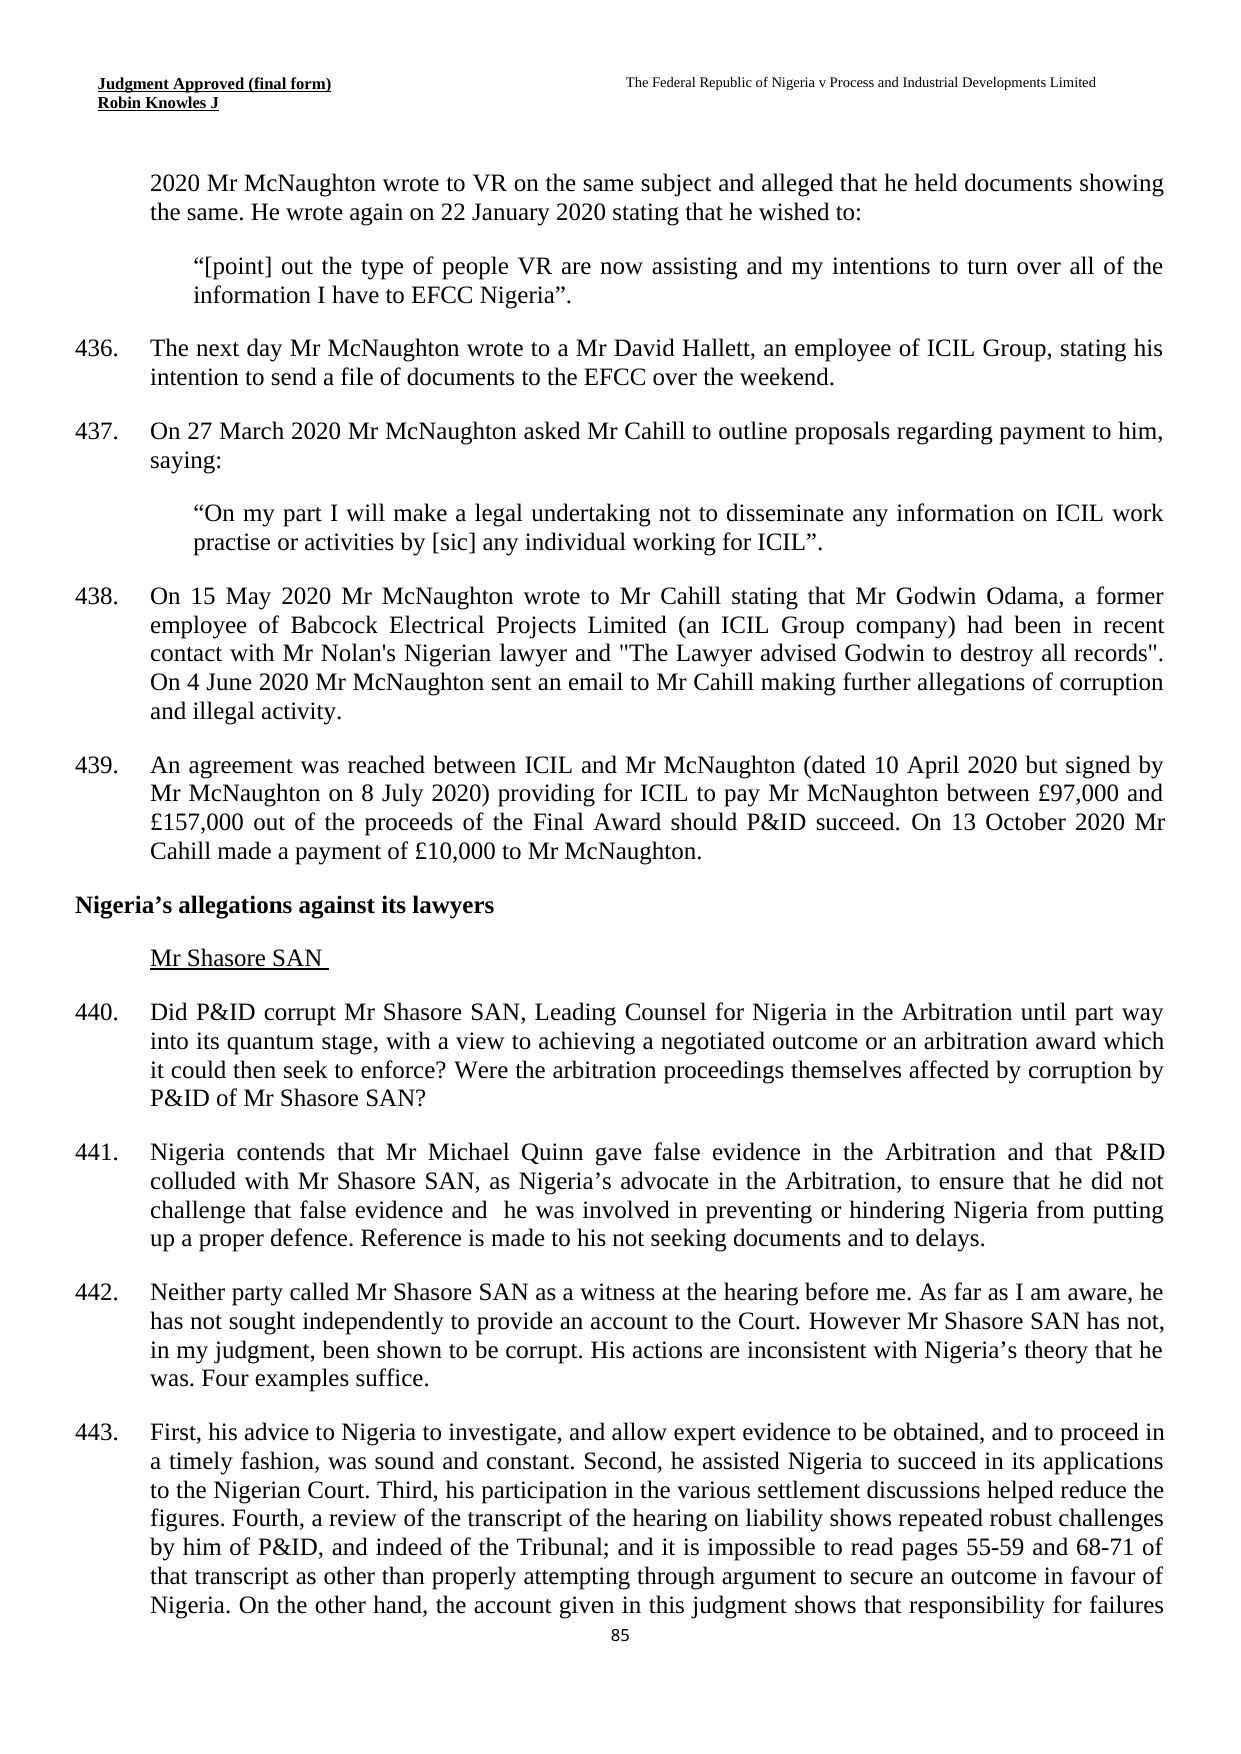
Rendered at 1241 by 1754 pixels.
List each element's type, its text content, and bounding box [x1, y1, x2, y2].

text On 15 May 2020 Mr McNaughton wrote to Mr Cahill stating that Mr Godwin Odama, a former employee of Babcock Electrical Projects Limited (an ICIL Group company) had been in recent contact with Mr Nolan's Nigerian lawyer and "The Lawyer advised Godwin to destroy all records". On 4 June 2020 Mr McNaughton sent an email to Mr Cahill making further allegations of corruption and illegal activity. [75, 581, 1165, 725]
text On 27 March 2020 Mr McNaughton asked Mr Cahill to outline proposals regarding payment to him, saying: [75, 416, 1165, 473]
text Neither party called Mr Shasore SAN as a witness at the hearing before me. As far as I am aware, he has not sought independently to provide an account to the Court. However Mr Shasore SAN has not, in my judgment, been shown to be corrupt. His actions are inconsistent with Nigeria’s theory that he was. Four examples suffice. [75, 1277, 1165, 1392]
list “[point] out the type of people VR are now assisting and my intentions to turn over all of the information I have to EFCC Nigeria”. [193, 251, 1165, 308]
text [75, 168, 1165, 226]
list Mr Shasore SAN [91, 943, 1165, 972]
list “On my part I will make a legal undertaking not to disseminate any information on ICIL work practise or activities by [sic] any individual working for ICIL”. [193, 498, 1165, 556]
text Did P&ID corrupt Mr Shasore SAN, Leading Counsel for Nigeria in the Arbitration until part way into its quantum stage, with a view to achieving a negotiated outcome or an arbitration award which it could then seek to enforce? Were the arbitration proceedings themselves affected by corruption by P&ID of Mr Shasore SAN? [75, 997, 1165, 1112]
text Nigeria contends that Mr Michael Quinn gave false evidence in the Arbitration and that P&ID colluded with Mr Shasore SAN, as Nigeria’s advocate in the Arbitration, to ensure that he did not challenge that false evidence and he was involved in preventing or hindering Nigeria from putting up a proper defence. Reference is made to his not seeking documents and to delays. [75, 1137, 1165, 1252]
text The next day Mr McNaughton wrote to a Mr David Hallett, an employee of ICIL Group, stating his intention to send a file of documents to the EFCC over the weekend. [75, 333, 1165, 391]
text An agreement was reached between ICIL and Mr McNaughton (dated 10 April 2020 but signed by Mr McNaughton on 8 July 2020) providing for ICIL to pay Mr McNaughton between £97,000 and £157,000 out of the proceeds of the Final Award should P&ID succeed. On 13 October 2020 Mr Cahill made a payment of £10,000 to Mr McNaughton. [75, 750, 1165, 865]
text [75, 1417, 1165, 1618]
list Nigeria’s allegations against its lawyers [75, 890, 1165, 918]
